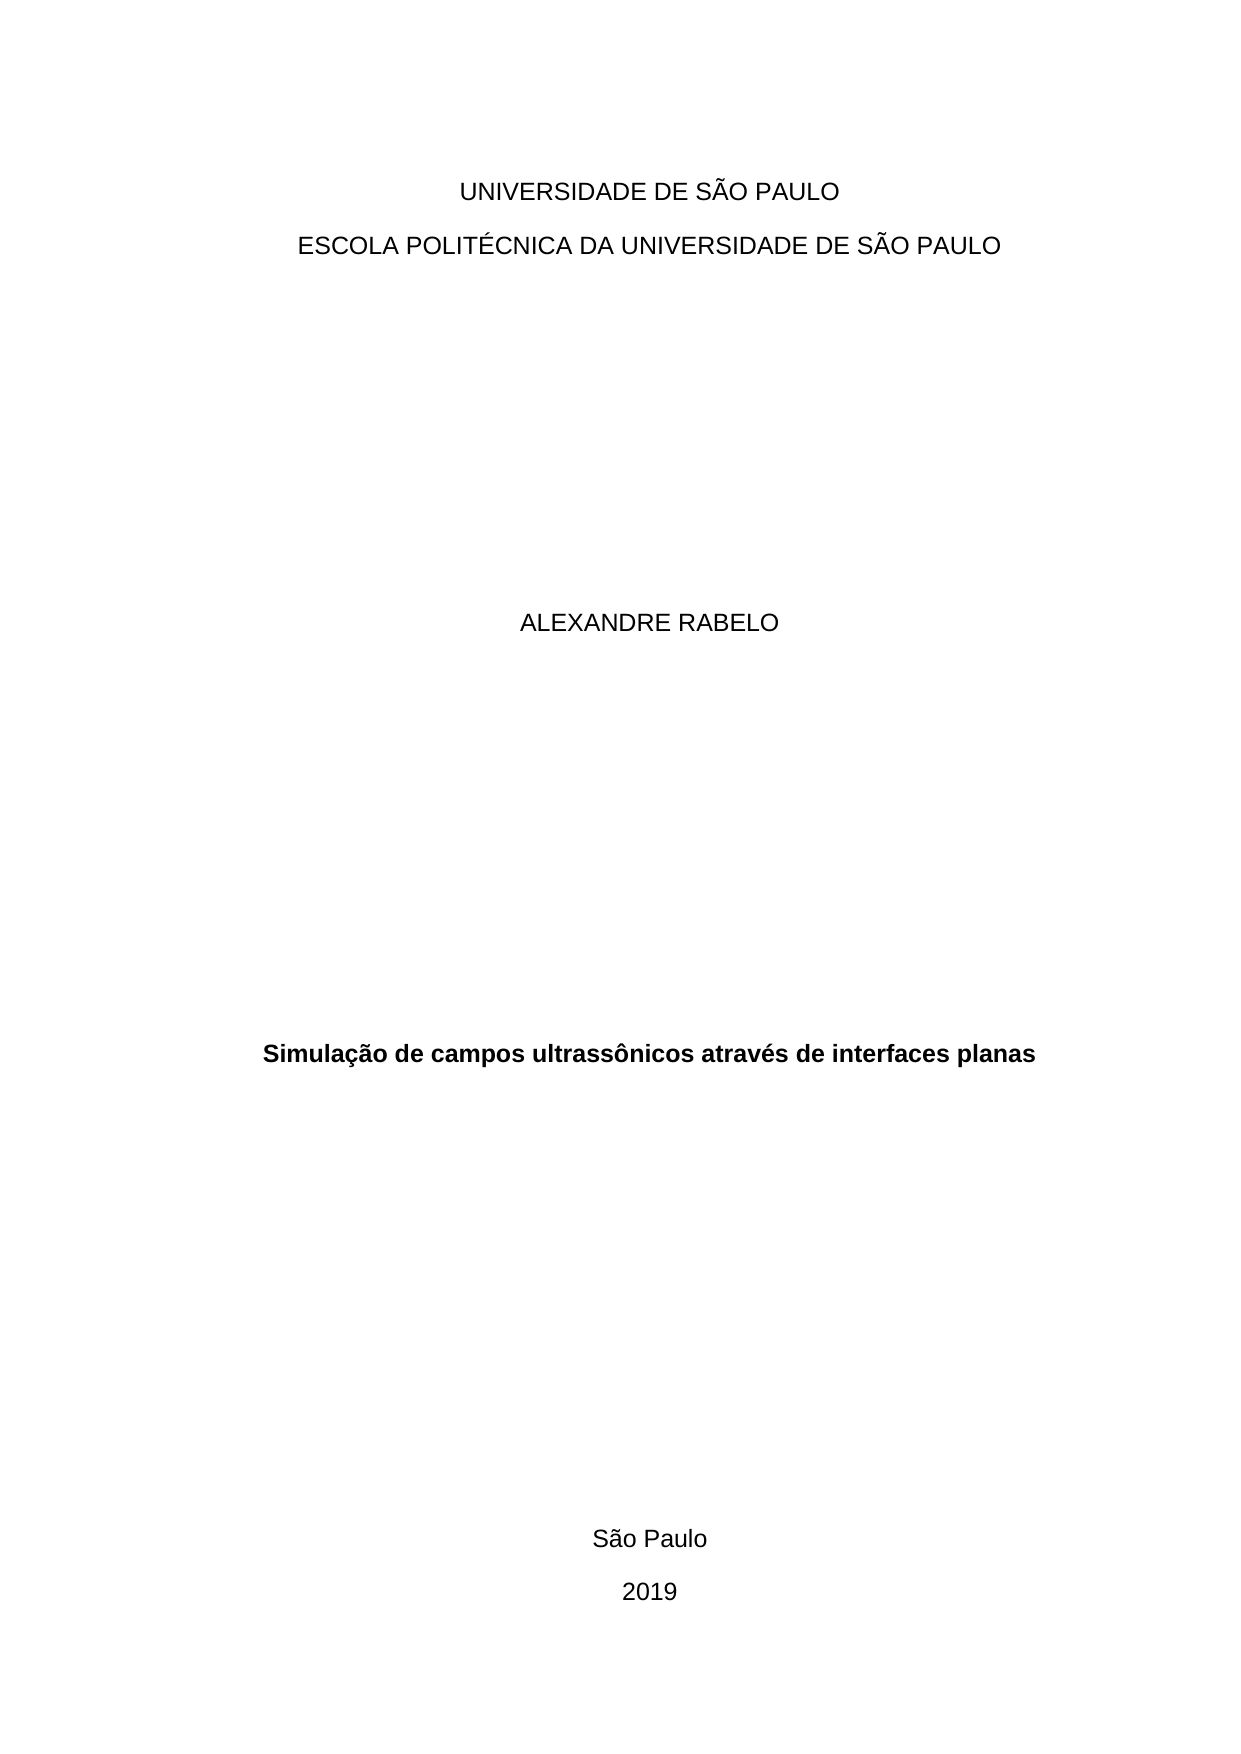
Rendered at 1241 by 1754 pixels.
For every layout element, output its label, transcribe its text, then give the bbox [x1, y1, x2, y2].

text 2019 [177, 1577, 1122, 1606]
text UNIVERSIDADE DE SÃO PAULO [177, 177, 1122, 206]
text São Paulo [177, 1523, 1122, 1552]
text Simulação de campos ultrassônicos através de interfaces planas [177, 1039, 1122, 1068]
text ALEXANDRE RABELO [177, 608, 1122, 637]
text ESCOLA POLITÉCNICA DA UNIVERSIDADE DE SÃO PAULO [177, 231, 1122, 260]
